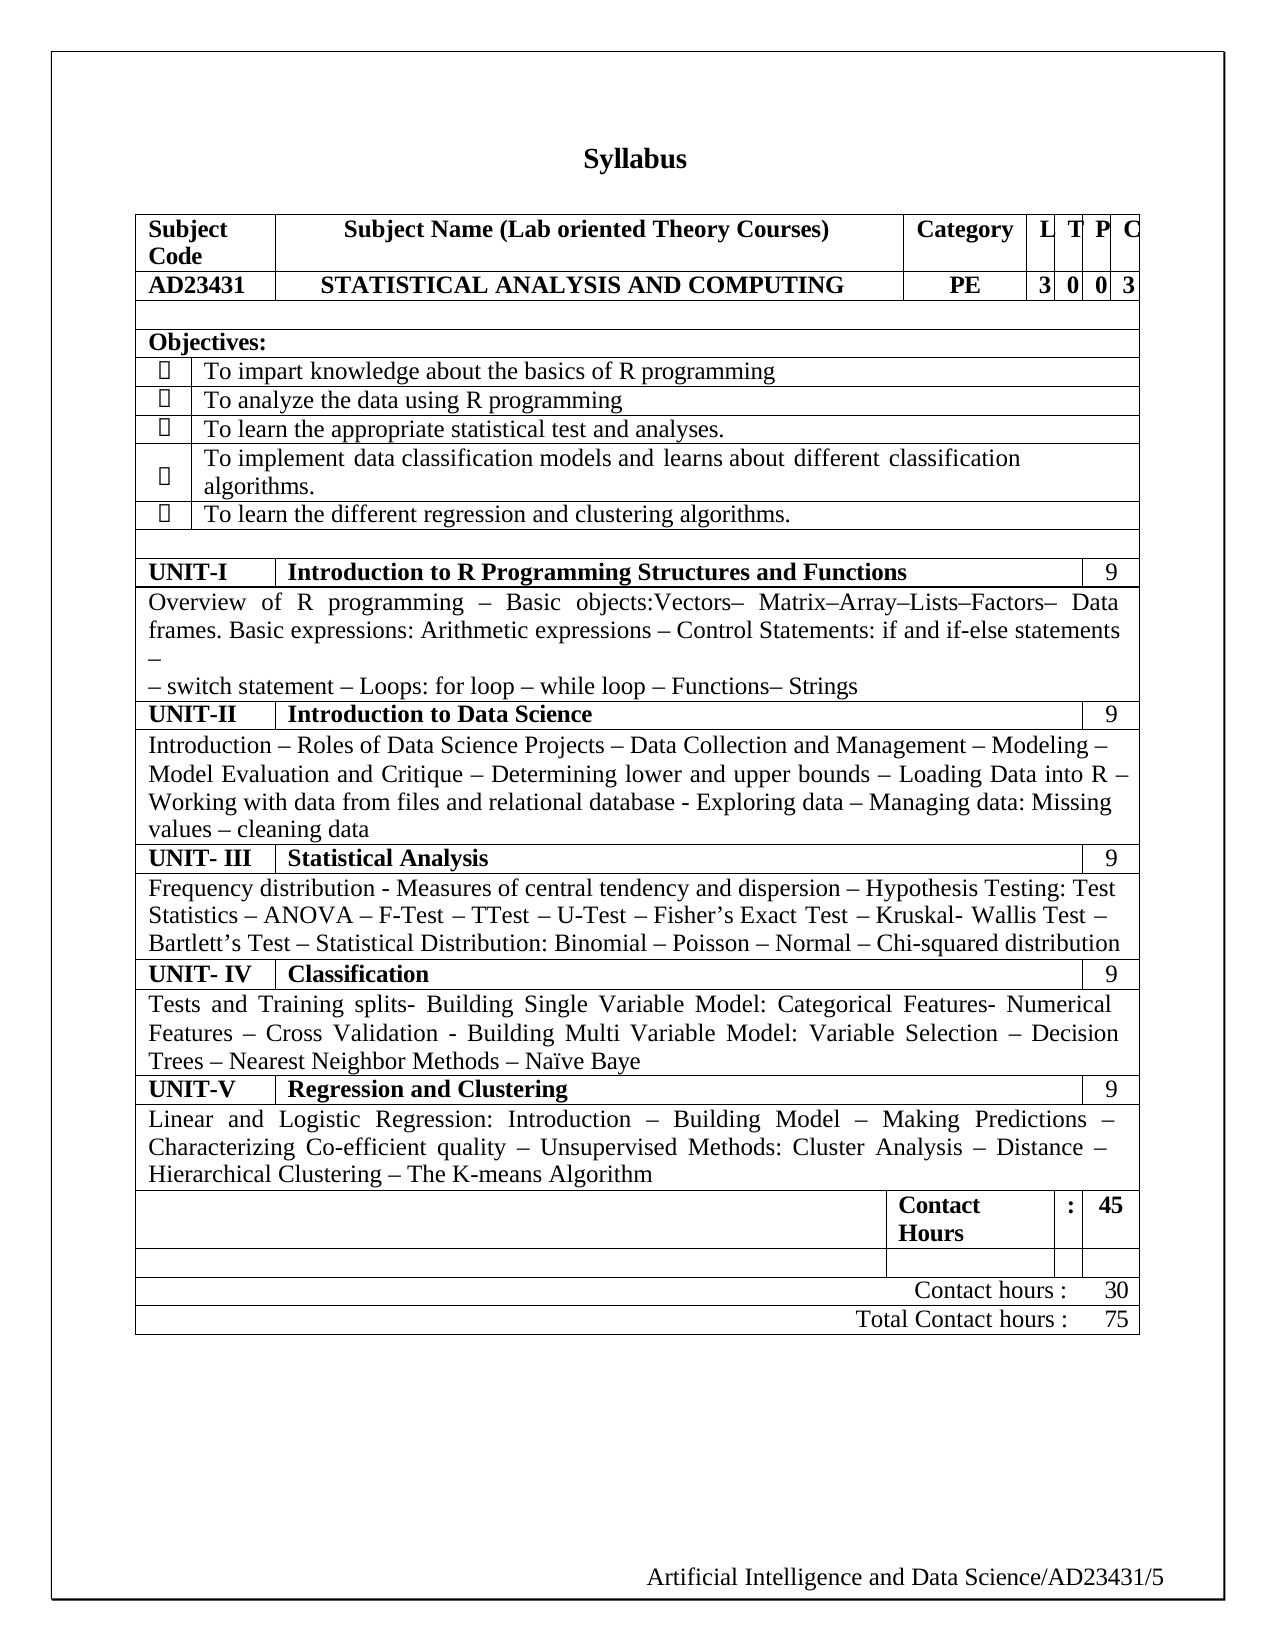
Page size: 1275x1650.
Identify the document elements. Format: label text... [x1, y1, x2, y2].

table_cell UNIT-II [136, 702, 275, 729]
table_cell Statistical Analysis [276, 845, 1082, 873]
table_cell Introduction to Data Science [276, 702, 1082, 729]
table_cell 0 [1055, 272, 1082, 300]
table_header P [1083, 215, 1110, 271]
table_cell Contact Hours [887, 1191, 1054, 1248]
table_header L [1027, 215, 1054, 271]
table_cell  [136, 502, 191, 529]
table_cell [136, 530, 1139, 558]
table_cell 3 [1027, 272, 1054, 300]
table_header Subject Code [136, 215, 275, 271]
table_header T [1055, 215, 1082, 271]
table_cell 3 [1111, 272, 1139, 300]
table_cell To impart knowledge about the basics of R programming [192, 358, 1139, 386]
table_cell Introduction – Roles of Data Science Projects – Data Collection and Management – Modeling – Model Evaluation and Critique – Determining lower and upper bounds – Loading Data into R – Working with data from files and relational database - Exploring data – Managing data: Missing values – cleaning data [136, 730, 1139, 844]
table_cell Frequency distribution - Measures of central tendency and dispersion – Hypothesis Testing: Test Statistics – ANOVA – F-Test – TTest – U-Test – Fisher’s Exact Test – Kruskal- Wallis Test – Bartlett’s Test – Statistical Distribution: Binomial – Poisson – Normal – Chi-squared distribution [136, 874, 1139, 959]
table_cell UNIT- III [136, 845, 275, 873]
table_cell PE [904, 272, 1026, 300]
table_cell [136, 301, 1139, 328]
table_cell 45 [1083, 1191, 1139, 1248]
table_cell  [136, 444, 191, 501]
table_cell 9 [1083, 702, 1139, 729]
subtitle Syllabus [93, 141, 1177, 175]
table_cell  [136, 358, 191, 386]
table_cell [1083, 1249, 1139, 1277]
table_cell To learn the different regression and clustering algorithms. [192, 502, 1139, 529]
table_cell  [136, 416, 191, 443]
table_cell To learn the appropriate statistical test and analyses. [192, 416, 1139, 443]
table_cell 9 [1083, 1076, 1139, 1104]
table_cell UNIT-V [136, 1076, 275, 1104]
table_cell STATISTICAL ANALYSIS AND COMPUTING [276, 272, 903, 300]
table_cell Regression and Clustering [276, 1076, 1082, 1104]
table_header Subject Name (Lab oriented Theory Courses) [276, 215, 903, 271]
table_cell AD23431 [136, 272, 275, 300]
table_header C [1111, 215, 1139, 271]
table_cell [136, 1191, 886, 1248]
table_cell Classification [276, 960, 1082, 989]
table_cell [1055, 1249, 1082, 1277]
table_cell 9 [1083, 559, 1139, 586]
table_cell Tests and Training splits- Building Single Variable Model: Categorical Features- Numerical Features – Cross Validation - Building Multi Variable Model: Variable Selection – Decision Trees – Nearest Neighbor Methods – Naïve Baye [136, 990, 1139, 1075]
table_cell Introduction to R Programming Structures and Functions [276, 559, 1082, 586]
table_cell 9 [1083, 845, 1139, 873]
table_cell  [136, 387, 191, 414]
table_cell Contact hours : 30 [136, 1278, 1139, 1305]
table_cell : [1055, 1191, 1082, 1248]
table_cell Linear and Logistic Regression: Introduction – Building Model – Making Predictions – Characterizing Co-efficient quality – Unsupervised Methods: Cluster Analysis – Distance – Hierarchical Clustering – The K-means Algorithm [136, 1105, 1139, 1190]
table_cell To implement data classification models and learns about different classification algorithms. [192, 444, 1139, 501]
table_cell To analyze the data using R programming [192, 387, 1139, 414]
table_cell 9 [1083, 960, 1139, 989]
table_cell Objectives: [136, 330, 1139, 357]
table_cell Total Contact hours : 75 [136, 1306, 1139, 1334]
table_cell UNIT-I [136, 559, 275, 586]
table_cell Overview of R programming – Basic objects:Vectors– Matrix–Array–Lists–Factors– Data frames. Basic expressions: Arithmetic expressions – Control Statements: if and if-else statements – – switch statement – Loops: for loop – while loop – Functions– Strings [136, 588, 1139, 701]
table_header Category [904, 215, 1026, 271]
table_cell 0 [1083, 272, 1110, 300]
table_cell [136, 1249, 886, 1277]
table_cell [887, 1249, 1054, 1277]
table_cell UNIT- IV [136, 960, 275, 989]
